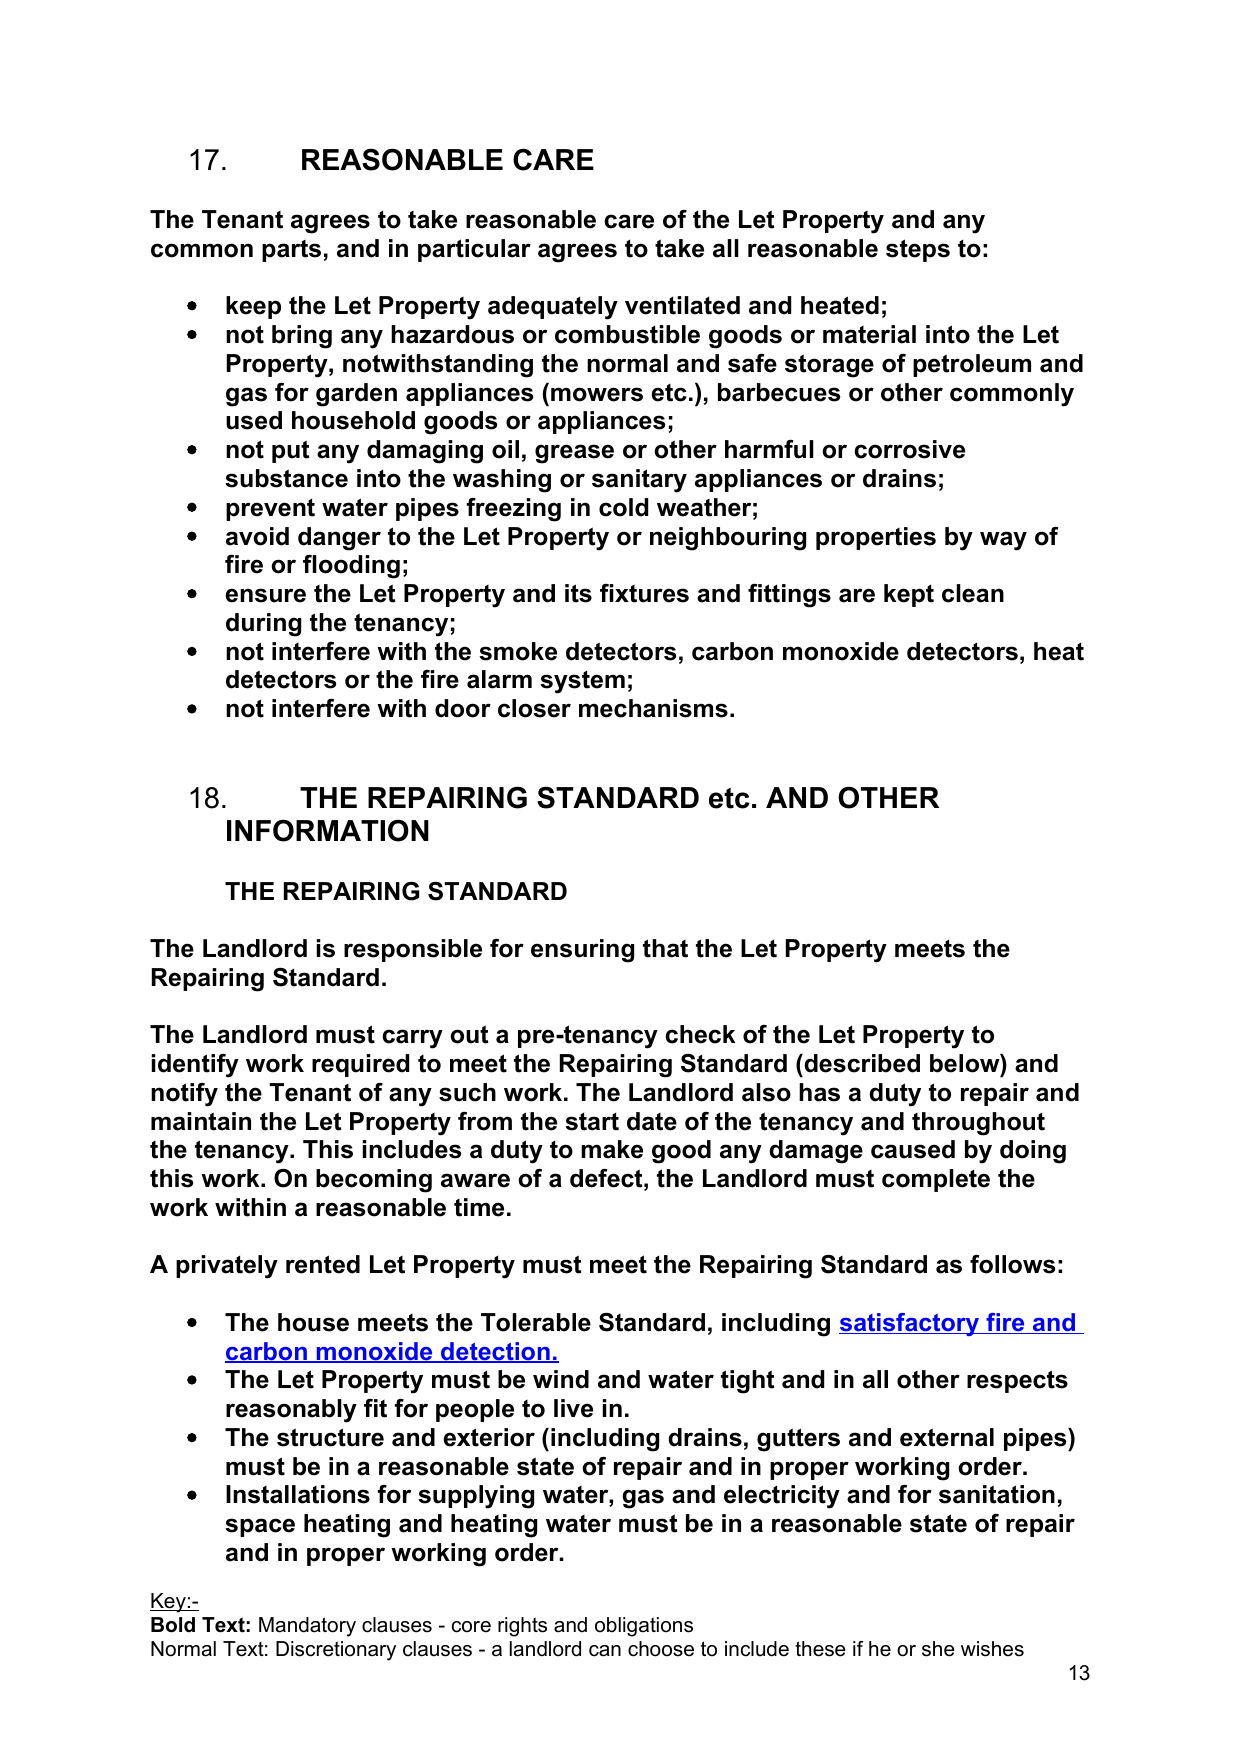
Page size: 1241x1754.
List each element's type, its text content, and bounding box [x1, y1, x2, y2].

list prevent water pipes freezing in cold weather; [187, 493, 1090, 521]
text A privately rented Let Property must meet the Repairing Standard as follows: [150, 1250, 1090, 1279]
list not interfere with the smoke detectors, carbon monoxide detectors, heat detectors or the fire alarm system; [187, 637, 1090, 694]
text The Tenant agrees to take reasonable care of the Let Property and any common parts, and in particular agrees to take all reasonable steps to: [150, 205, 1090, 262]
list The Let Property must be wind and water tight and in all other respects reasonably fit for people to live in. [187, 1365, 1090, 1423]
text The Landlord is responsible for ensuring that the Let Property meets the Repairing Standard. [150, 934, 1090, 991]
text The Landlord must carry out a pre-tenancy check of the Let Property to identify work required to meet the Repairing Standard (described below) and notify the Tenant of any such work. The Landlord also has a duty to repair and maintain the Let Property from the start date of the tenancy and throughout the tenancy. This includes a duty to make good any damage caused by doing this work. On becoming aware of a defect, the Landlord must complete the work within a reasonable time. [150, 1020, 1090, 1221]
list avoid danger to the Let Property or neighbouring properties by way of fire or flooding; [187, 521, 1090, 579]
list The house meets the Tolerable Standard, including satisfactory fire and carbon monoxide detection. [187, 1308, 1090, 1365]
list not bring any hazardous or combustible goods or material into the Let Property, notwithstanding the normal and safe storage of petroleum and gas for garden appliances (mowers etc.), barbecues or other commonly used household goods or appliances; [187, 320, 1090, 435]
subtitle REASONABLE CARE [187, 142, 1090, 176]
list keep the Let Property adequately ventilated and heated; [187, 291, 1090, 320]
list Installations for supplying water, gas and electricity and for sanitation, space heating and heating water must be in a reasonable state of repair and in proper working order. [187, 1481, 1090, 1567]
list not interfere with door closer mechanisms. [187, 694, 1090, 723]
list ensure the Let Property and its fixtures and fittings are kept clean during the tenancy; [187, 579, 1090, 637]
list The structure and exterior (including drains, gutters and external pipes) must be in a reasonable state of repair and in proper working order. [187, 1423, 1090, 1481]
list not put any damaging oil, grease or other harmful or corrosive substance into the washing or sanitary appliances or drains; [187, 435, 1090, 493]
subtitle THE REPAIRING STANDARD etc. AND OTHER INFORMATION [187, 781, 1090, 848]
subtitle THE REPAIRING STANDARD [225, 876, 1090, 905]
